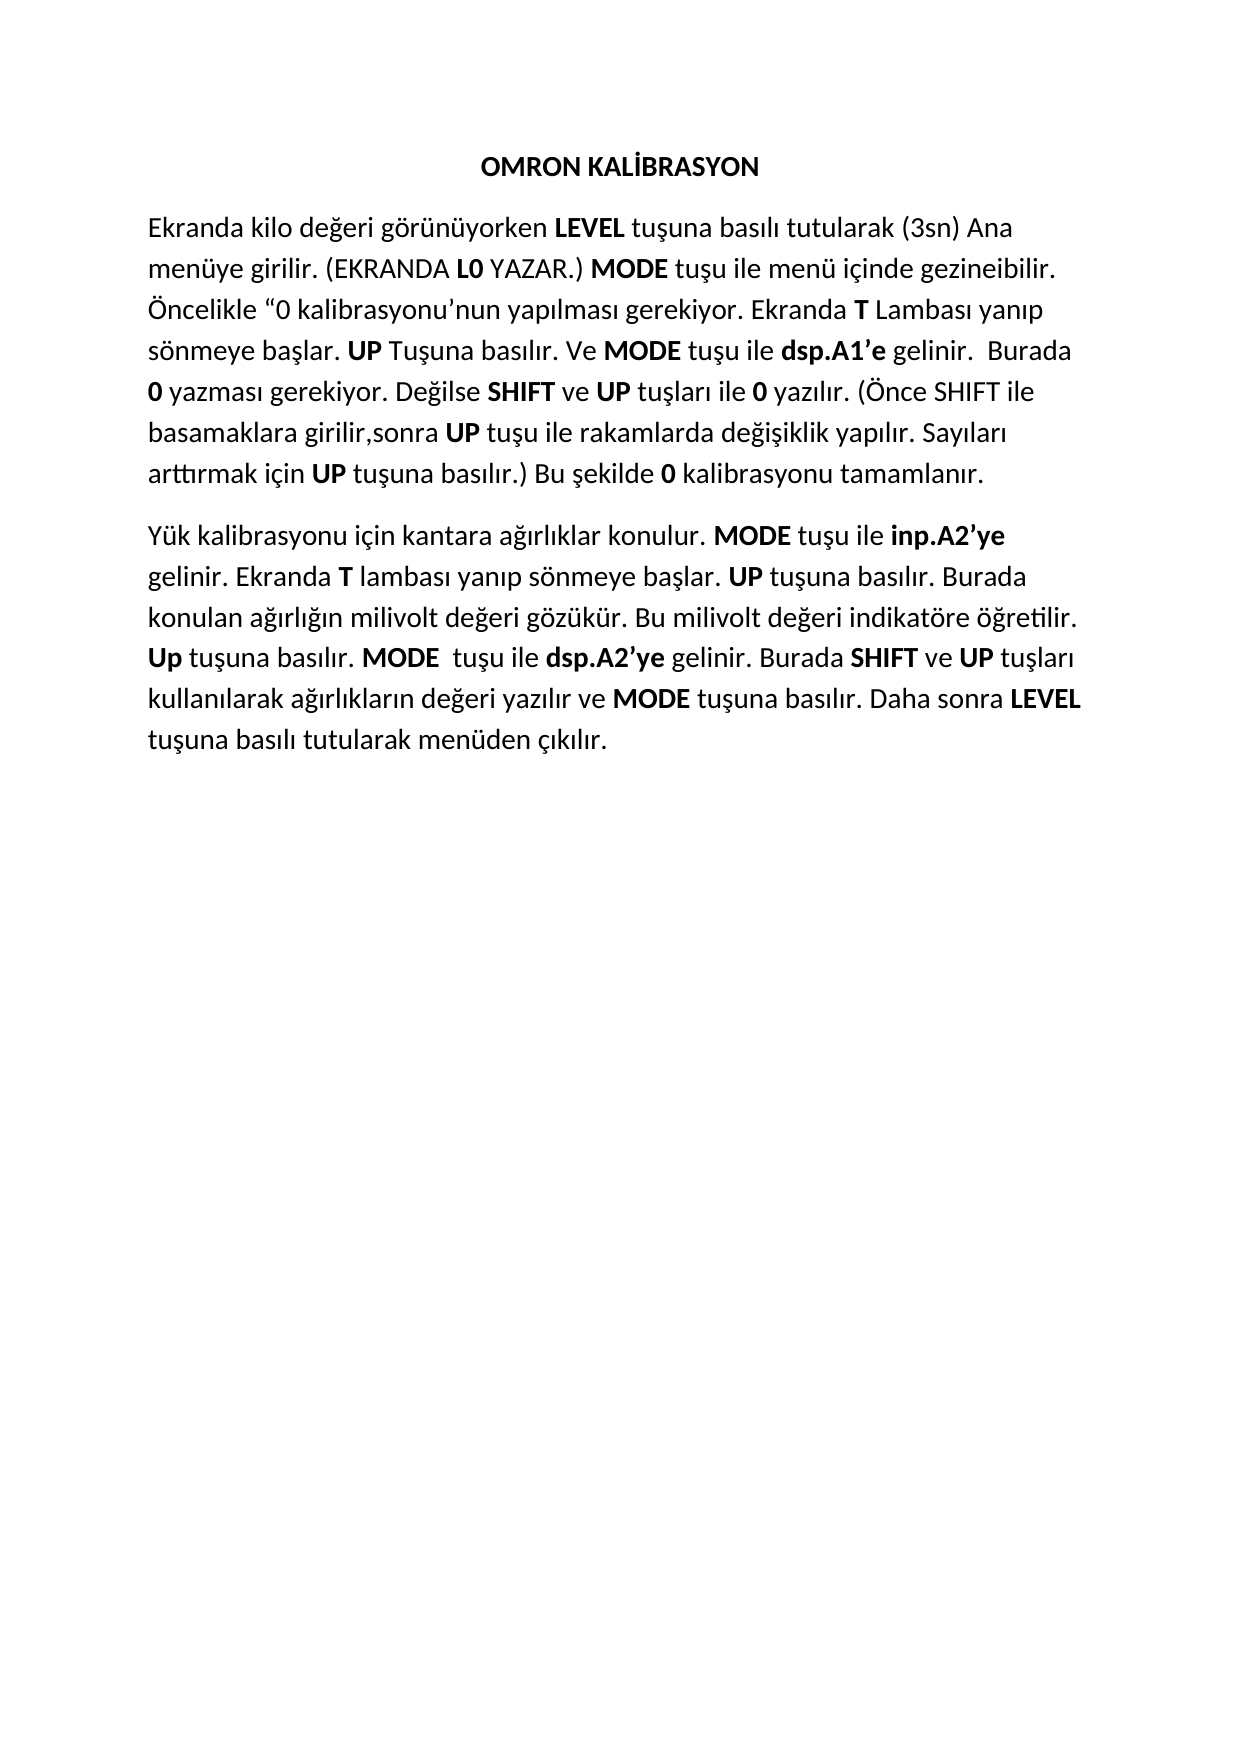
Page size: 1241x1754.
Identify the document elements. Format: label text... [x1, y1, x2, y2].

text OMRON KALİBRASYON [148, 148, 1093, 183]
text Yük kalibrasyonu için kantara ağırlıklar konulur. MODE tuşu ile inp.A2’ye gelinir. Ekranda T lambası yanıp sönmeye başlar. UP tuşuna basılır. Burada konulan ağırlığın milivolt değeri gözükür. Bu milivolt değeri indikatöre öğretilir. Up tuşuna basılır. MODE tuşu ile dsp.A2’ye gelinir. Burada SHIFT ve UP tuşları kullanılarak ağırlıkların değeri yazılır ve MODE tuşuna basılır. Daha sonra LEVEL tuşuna basılı tutularak menüden çıkılır. [148, 517, 1093, 757]
text Ekranda kilo değeri görünüyorken LEVEL tuşuna basılı tutularak (3sn) Ana menüye girilir. (EKRANDA L0 YAZAR.) MODE tuşu ile menü içinde gezineibilir. Öncelikle “0 kalibrasyonu’nun yapılması gerekiyor. Ekranda T Lambası yanıp sönmeye başlar. UP Tuşuna basılır. Ve MODE tuşu ile dsp.A1’e gelinir. Burada 0 yazması gerekiyor. Değilse SHIFT ve UP tuşları ile 0 yazılır. (Önce SHIFT ile basamaklara girilir,sonra UP tuşu ile rakamlarda değişiklik yapılır. Sayıları arttırmak için UP tuşuna basılır.) Bu şekilde 0 kalibrasyonu tamamlanır. [148, 209, 1093, 491]
